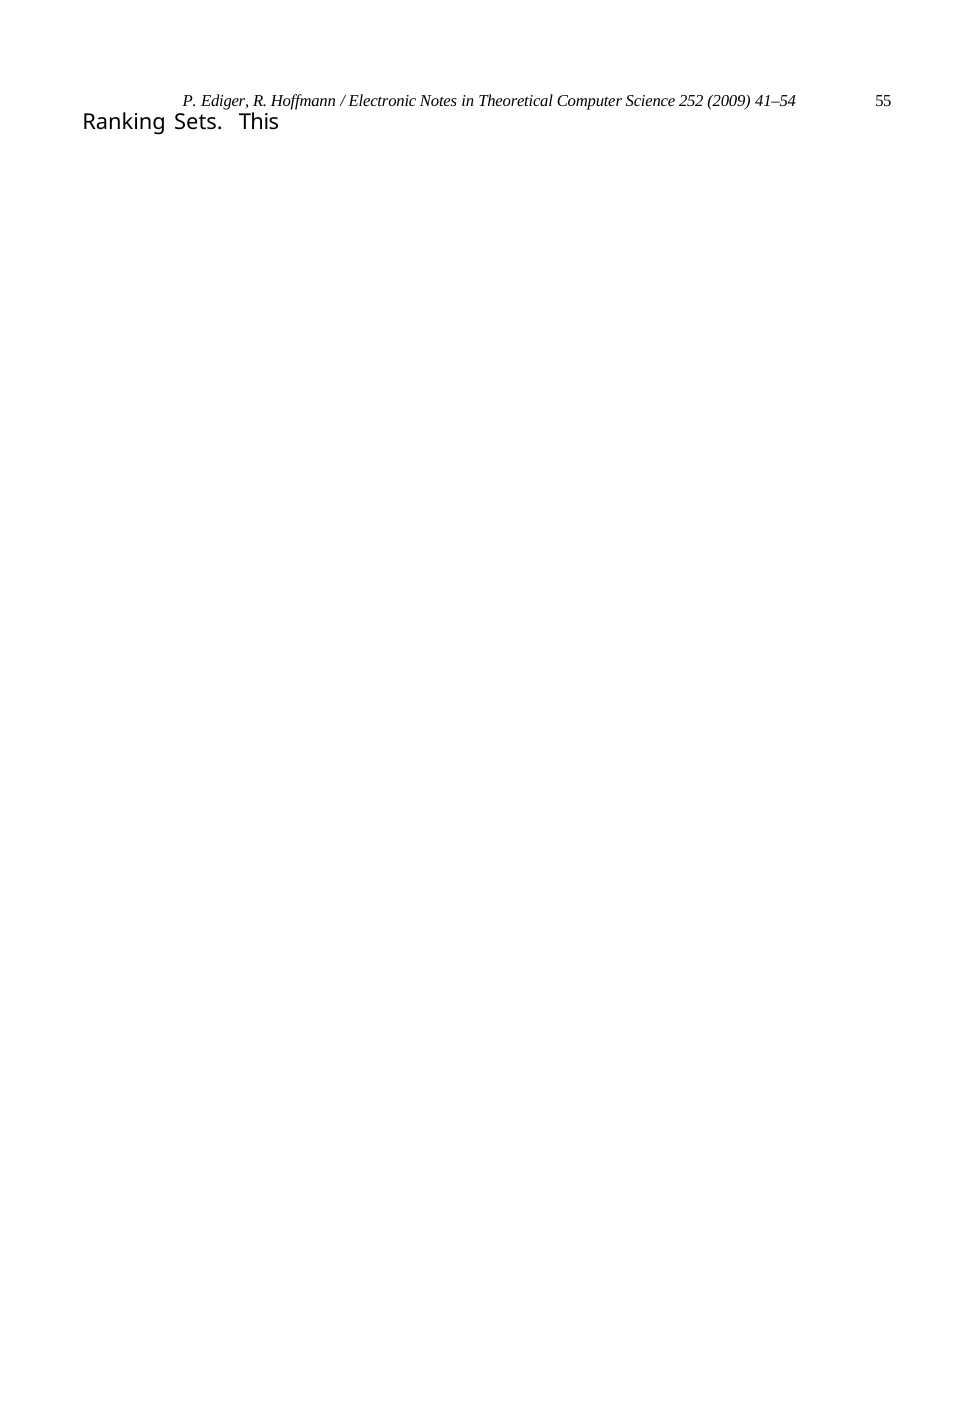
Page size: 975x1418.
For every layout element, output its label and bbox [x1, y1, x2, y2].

text [82, 108, 882, 134]
